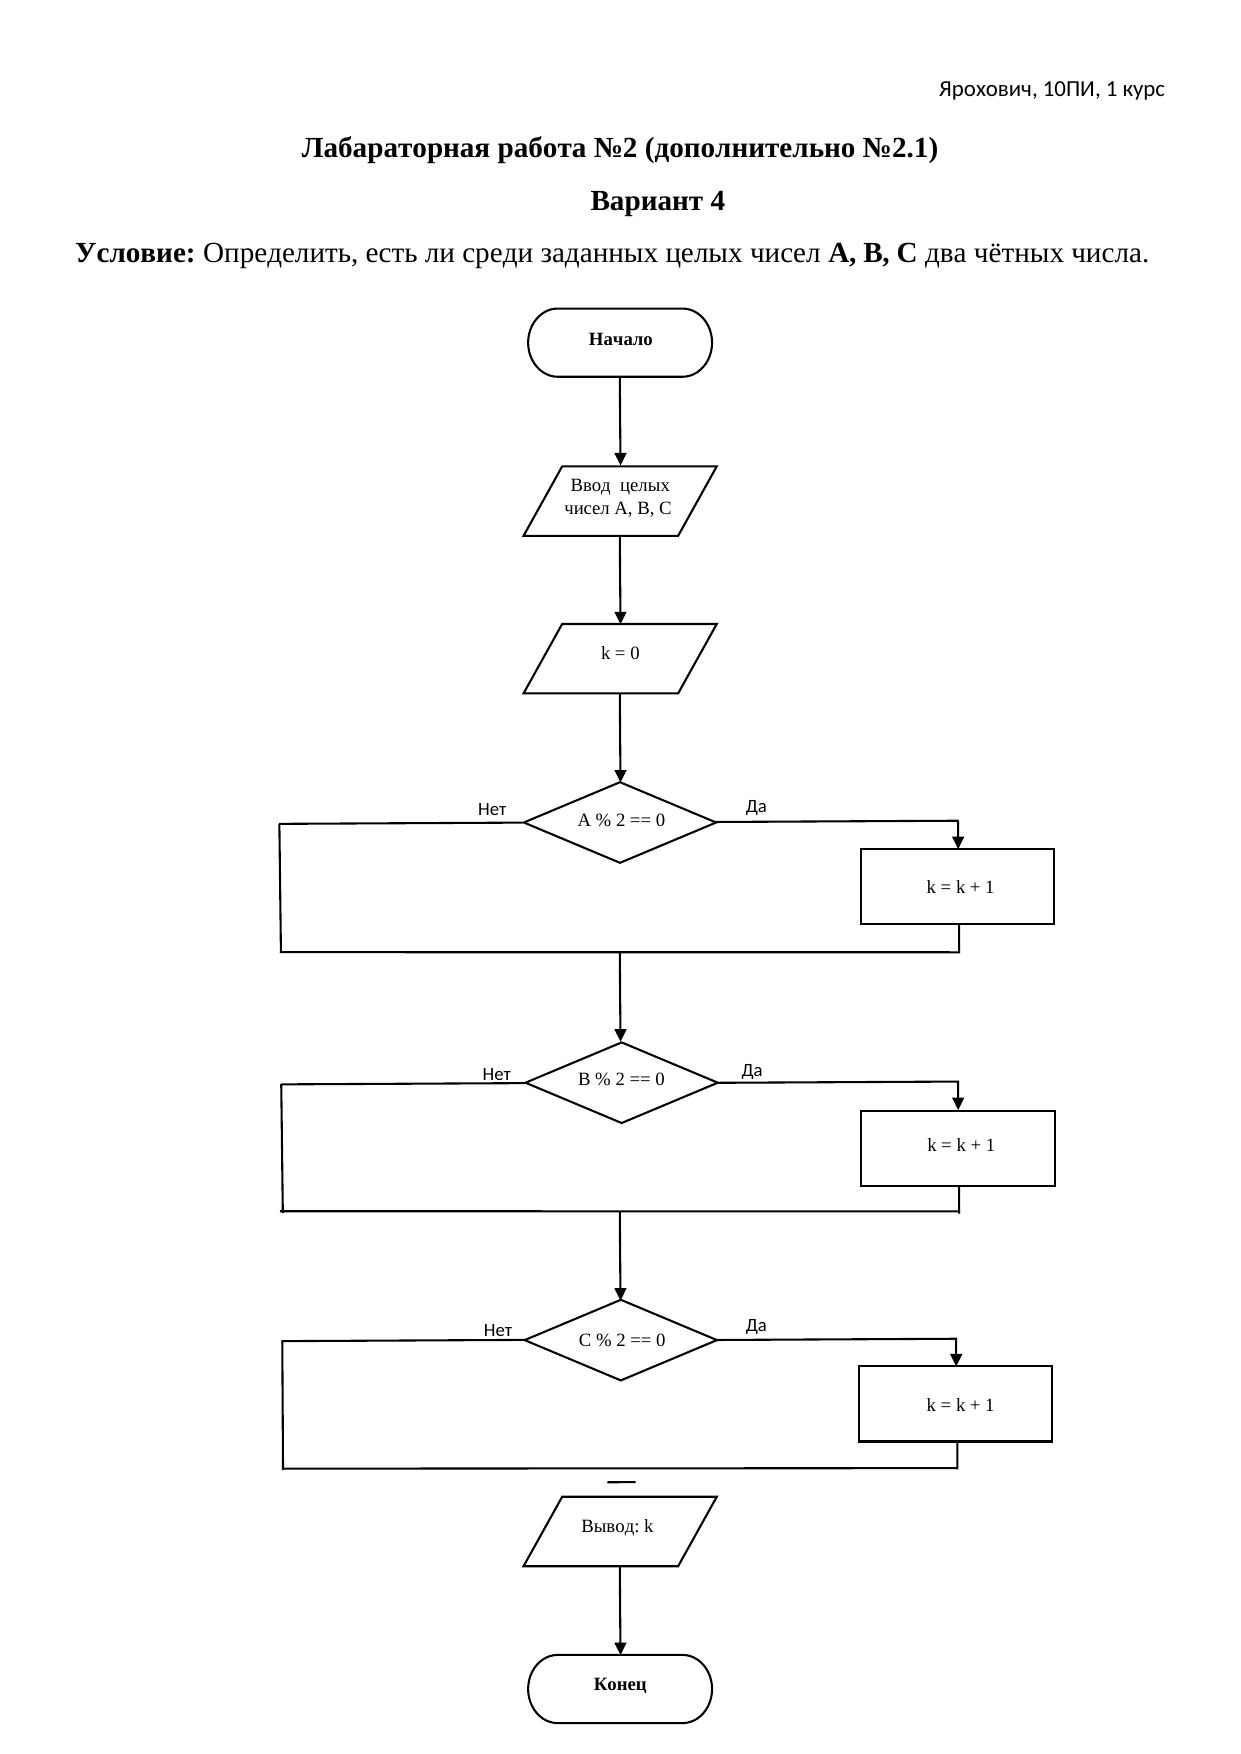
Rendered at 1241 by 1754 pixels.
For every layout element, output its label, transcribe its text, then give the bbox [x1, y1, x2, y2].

list Вариант 4 [150, 183, 1165, 216]
text Условие: Определить, есть ли среди заданных целых чисел A, B, C два чётных числа. [75, 236, 1165, 269]
text Лабараторная работа №2 (дополнительно №2.1) [75, 130, 1165, 163]
